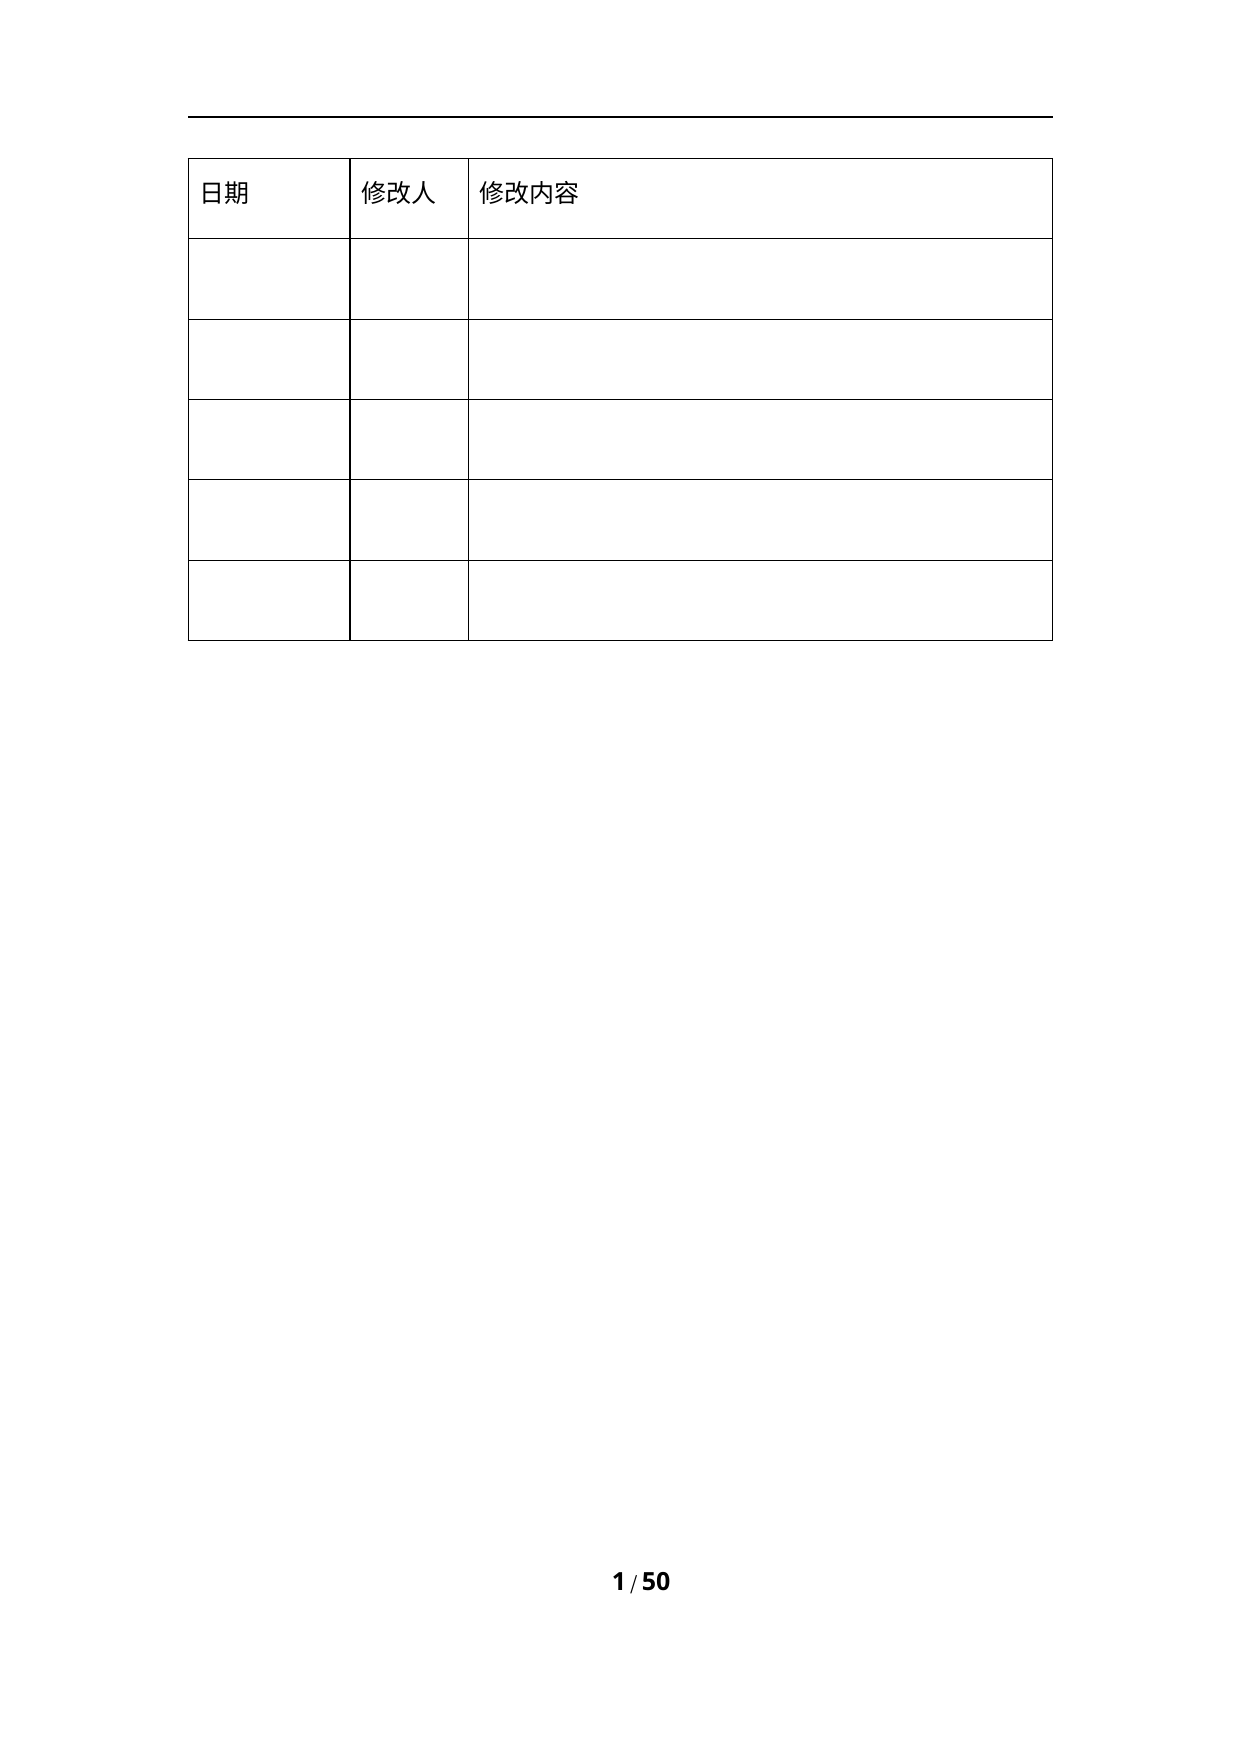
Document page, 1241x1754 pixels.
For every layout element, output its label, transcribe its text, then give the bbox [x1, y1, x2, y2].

table_cell [469, 400, 1052, 479]
table_cell [189, 400, 349, 479]
table_cell [189, 239, 349, 318]
table_cell [469, 239, 1052, 318]
table_cell [351, 400, 468, 479]
table_cell [189, 561, 349, 640]
table_cell [189, 480, 349, 559]
table_cell [469, 320, 1052, 399]
table_cell [469, 480, 1052, 559]
table_cell [189, 320, 349, 399]
table_cell [469, 561, 1052, 640]
table_header 修改人 [351, 159, 468, 238]
table_cell [351, 480, 468, 559]
table_cell [351, 239, 468, 318]
table_header 日期 [189, 159, 349, 238]
table_header 修改内容 [469, 159, 1052, 238]
table_cell [351, 561, 468, 640]
table_cell [351, 320, 468, 399]
